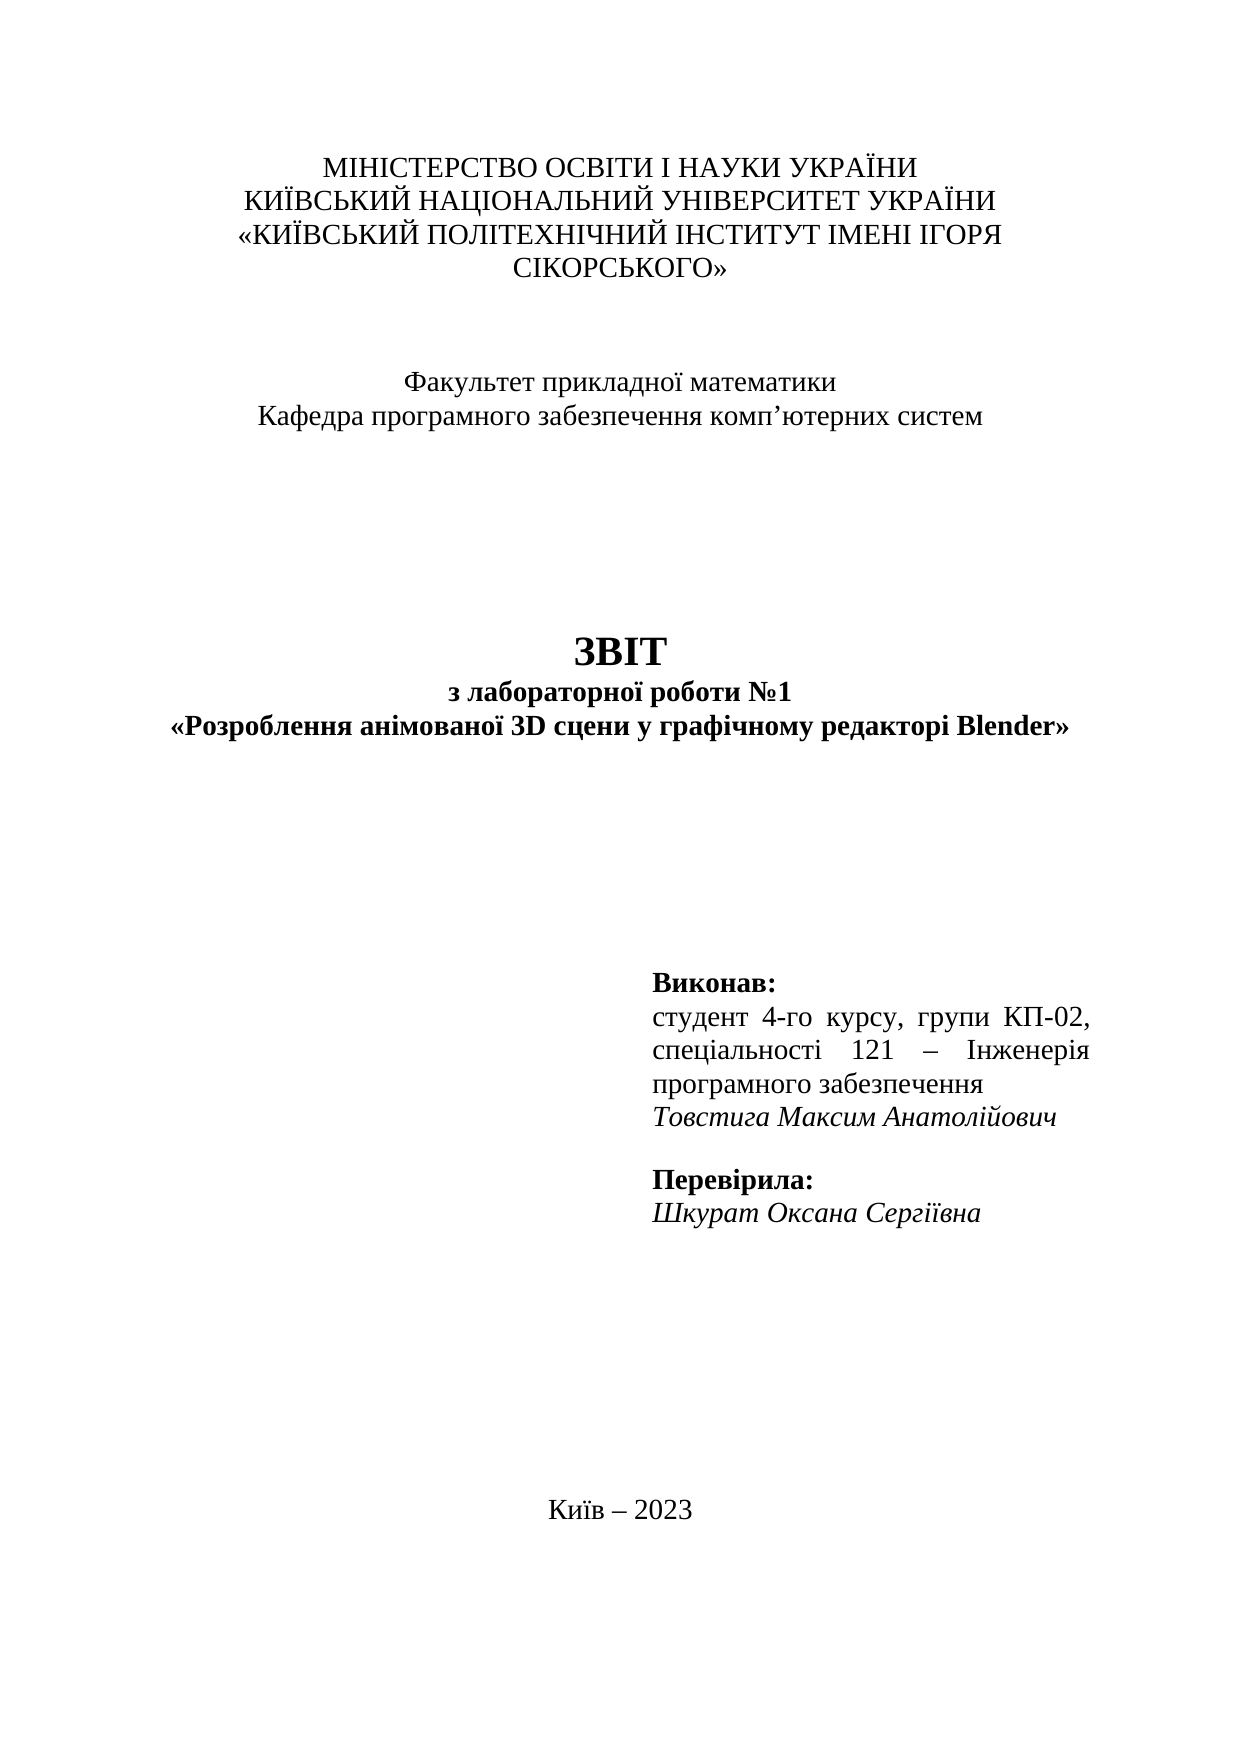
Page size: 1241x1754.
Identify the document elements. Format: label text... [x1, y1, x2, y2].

text «Розроблення анімованої 3D сцени у графічному редакторі Blender» [150, 708, 1090, 741]
text студент 4-го курсу, групи КП-02, спеціальності 121 – Інженерія програмного забезпечення [652, 999, 1090, 1099]
text Виконав: [652, 965, 1090, 999]
text Факультет прикладної математики [150, 364, 1090, 398]
text Товстига Максим Анатолійович [652, 1099, 1090, 1133]
text з лабораторної роботи №1 [150, 674, 1090, 708]
text Шкурат Оксана Сергіївна [652, 1195, 1090, 1229]
text Перевірила: [652, 1162, 1090, 1195]
text ЗВІТ [150, 626, 1090, 674]
text КИЇВСЬКИЙ НАЦІОНАЛЬНИЙ УНІВЕРСИТЕТ УКРАЇНИ «КИЇВСЬКИЙ ПОЛІТЕХНІЧНИЙ ІНСТИТУТ ІМЕНІ ІГОРЯ СІКОРСЬКОГО» [150, 183, 1090, 284]
text Київ – 2023 [150, 1492, 1090, 1526]
text МІНІСТЕРСТВО ОСВІТИ І НАУКИ УКРАЇНИ [150, 150, 1090, 183]
text Кафедра програмного забезпечення комп’ютерних систем [150, 398, 1090, 431]
